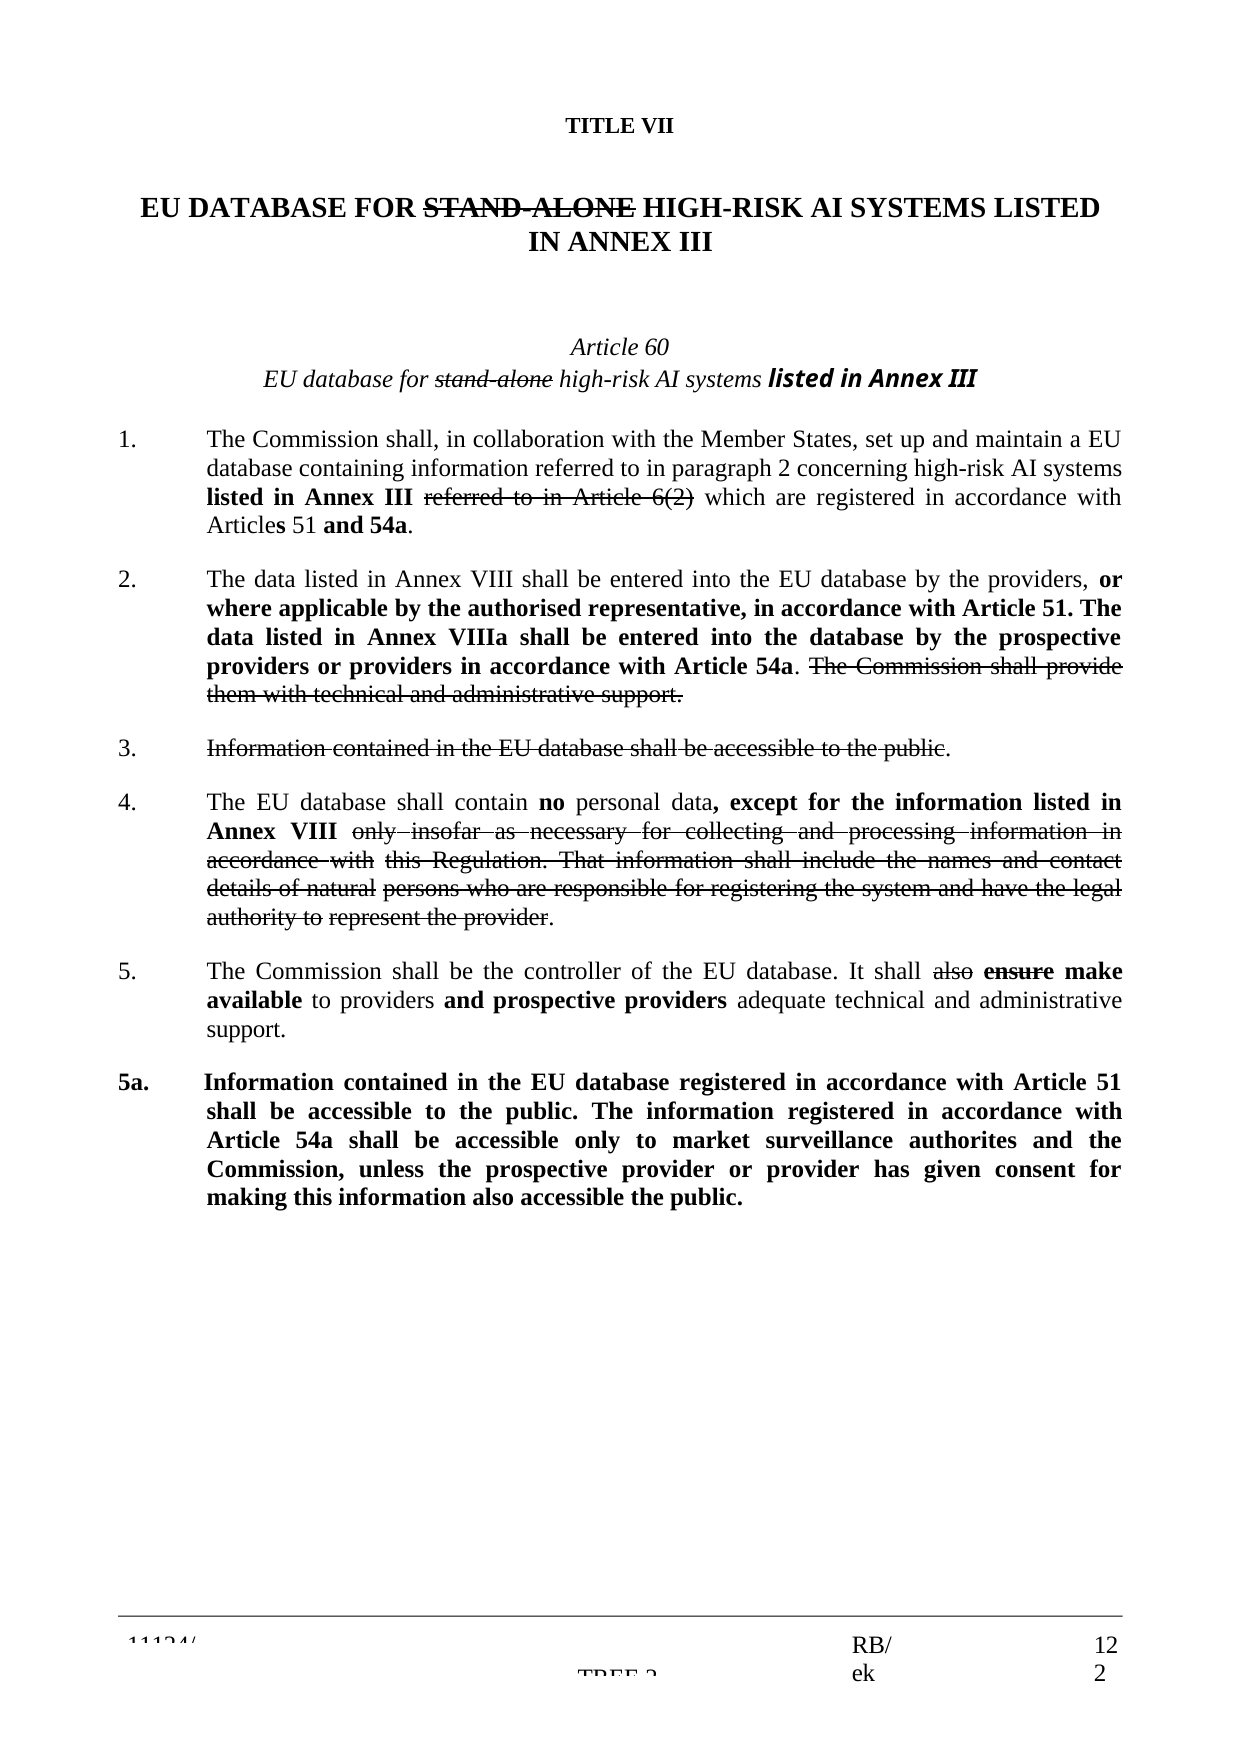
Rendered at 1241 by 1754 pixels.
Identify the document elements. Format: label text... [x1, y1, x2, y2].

list The data listed in Annex VIII shall be entered into the EU database by the providers, or where applicable by the authorised representative, in accordance with Article 51. The data listed in Annex VIIIa shall be entered into the database by the prospective providers or providers in accordance with Article 54a. The Commission shall provide them with technical and administrative support. [118, 564, 1122, 708]
text TITLE VII [125, 112, 1114, 139]
text 5a. Information contained in the EU database registered in accordance with Article 51 shall be accessible to the public. The information registered in accordance with Article 54a shall be accessible only to market surveillance authorites and the Commission, unless the prospective provider or provider has given consent for making this information also accessible the public. [118, 1067, 1123, 1211]
text EU database for stand-alone high-risk AI systems listed in Annex III [126, 361, 1114, 395]
text Article 60 [126, 332, 1114, 361]
list The EU database shall contain no personal data, except for the information listed in Annex VIII only insofar as necessary for collecting and processing information in accordance with this Regulation. That information shall include the names and contact details of natural persons who are responsible for registering the system and have the legal authority to represent the provider. [118, 787, 1122, 931]
list The Commission shall, in collaboration with the Member States, set up and maintain a EU database containing information referred to in paragraph 2 concerning high-risk AI systems listed in Annex III referred to in Article 6(2) which are registered in accordance with Articles 51 and 54a. [118, 424, 1122, 539]
subtitle EU DATABASE FOR STAND-ALONE HIGH-RISK AI SYSTEMS LISTED IN ANNEX III [126, 190, 1114, 257]
list The Commission shall be the controller of the EU database. It shall also ensure make available to providers and prospective providers adequate technical and administrative support. [118, 956, 1123, 1042]
list Information contained in the EU database shall be accessible to the public. [118, 733, 1134, 762]
